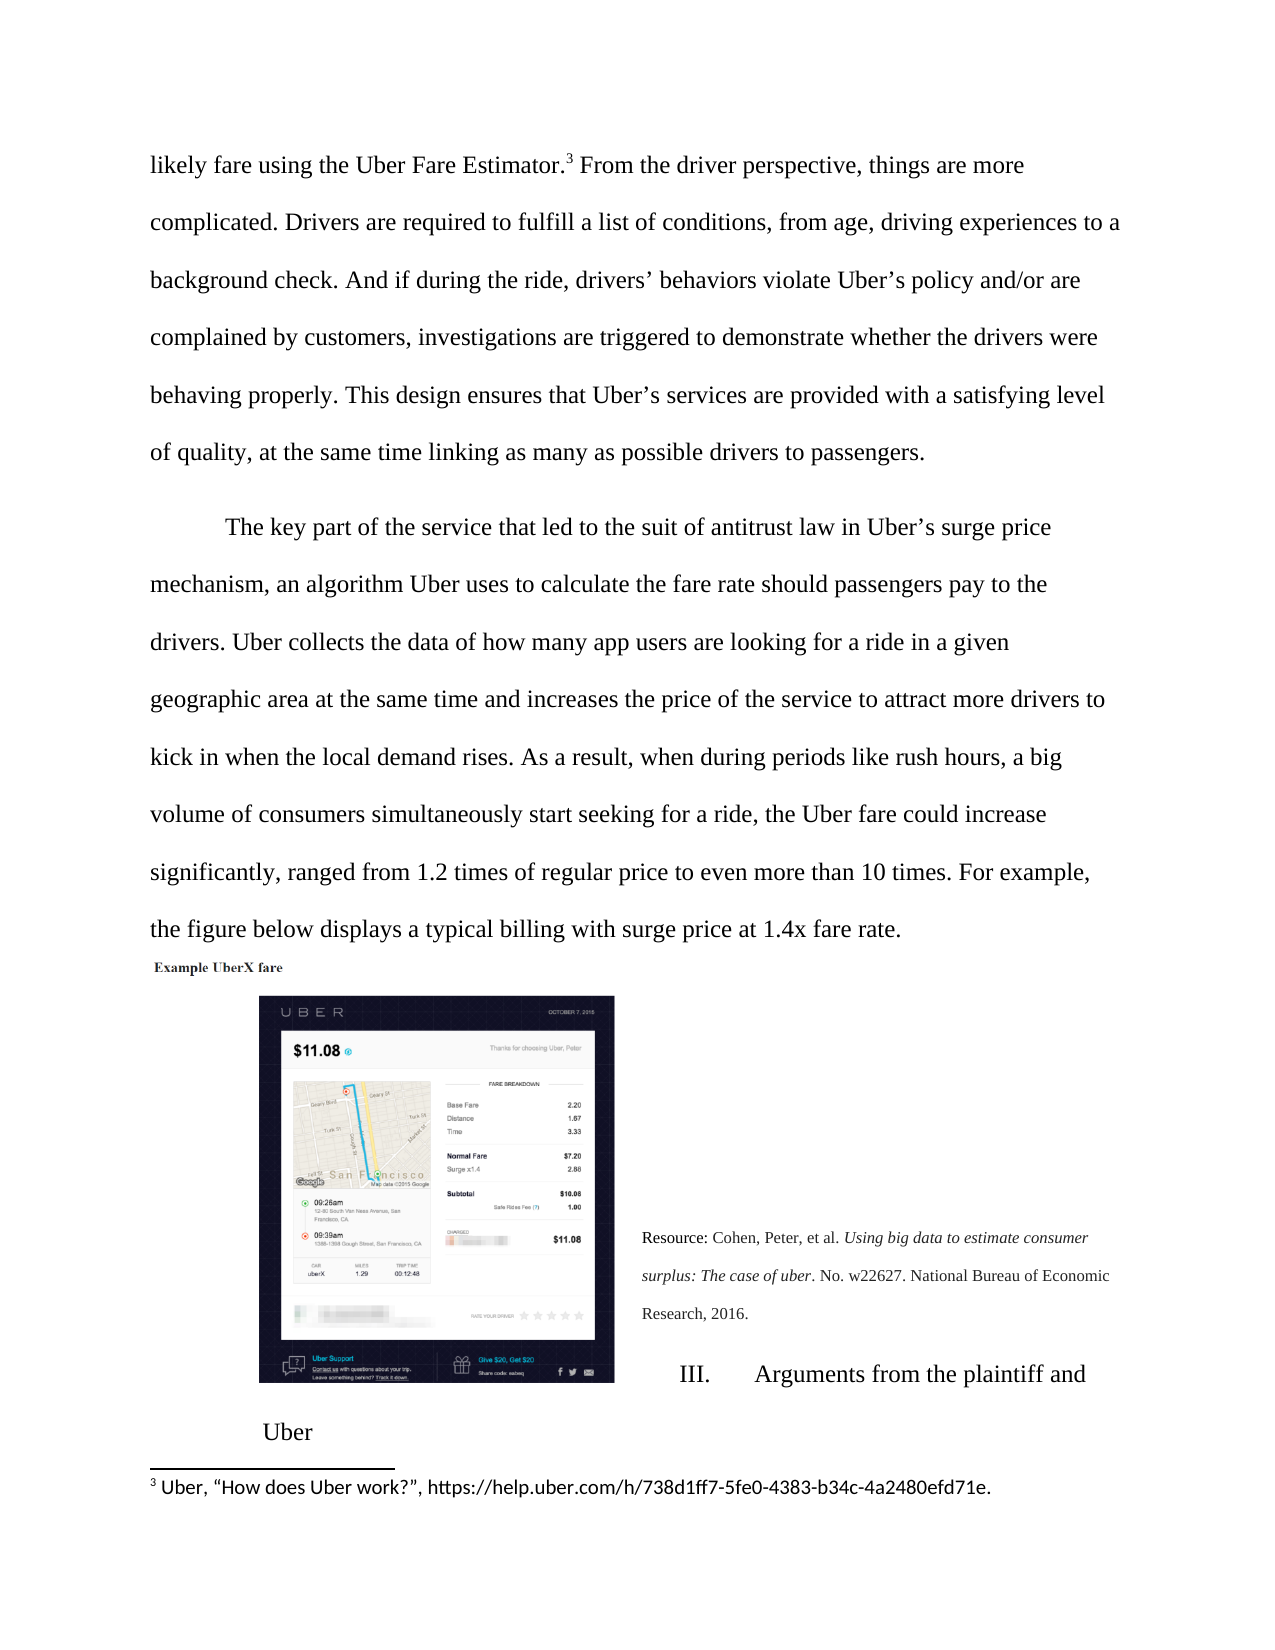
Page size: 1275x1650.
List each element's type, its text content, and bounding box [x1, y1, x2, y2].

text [150, 150, 1125, 466]
list Arguments from the plaintiff and Uber [187, 1359, 1125, 1445]
text The key part of the service that led to the suit of antitrust law in Uber’s surge price mechanism, an algorithm Uber uses to calculate the fare rate should passengers pay to the drivers. Uber collects the data of how many app users are looking for a ride in a given geographic area at the same time and increases the price of the service to attract more drivers to kick in when the local demand rises. As a result, when during periods like rush hours, a big volume of consumers simultaneously start seeking for a ride, the Uber fare could increase significantly, ranged from 1.2 times of regular price to even more than 10 times. For example, the figure below displays a typical billing with surge price at 1.4x fare rate. [150, 512, 1125, 943]
picture [150, 957, 623, 1387]
text Resource: Cohen, Peter, et al. Using big data to estimate consumer surplus: The case of uber. No. w22627. National Bureau of Economic Research, 2016. [623, 1227, 1125, 1323]
